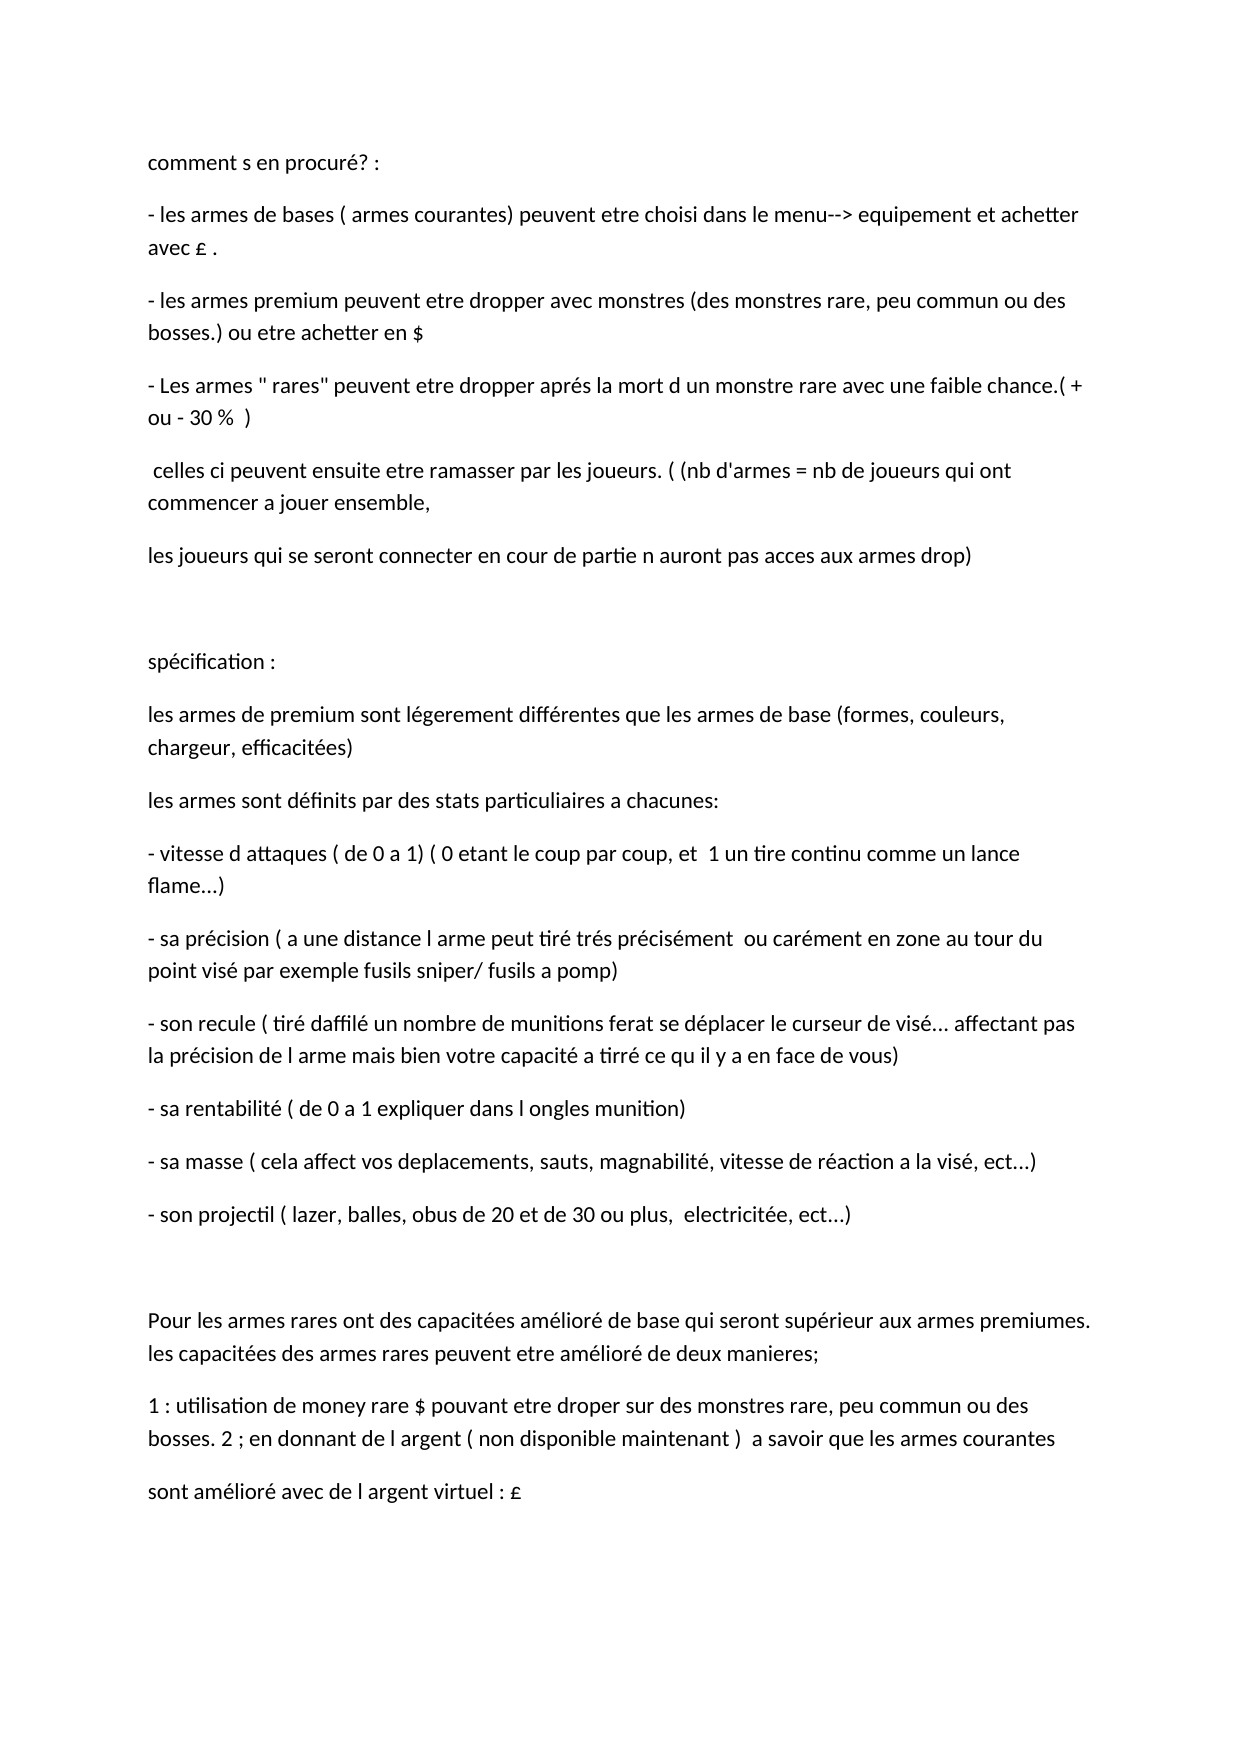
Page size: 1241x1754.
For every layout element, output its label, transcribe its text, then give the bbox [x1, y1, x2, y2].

text - Les armes " rares" peuvent etre dropper aprés la mort d un monstre rare avec une faible chance.( + ou - 30 % ) [148, 371, 1093, 431]
text 1 : utilisation de money rare $ pouvant etre droper sur des monstres rare, peu commun ou des bosses. 2 ; en donnant de l argent ( non disponible maintenant ) a savoir que les armes courantes [148, 1392, 1093, 1452]
text - sa rentabilité ( de 0 a 1 expliquer dans l ongles munition) [148, 1094, 1093, 1122]
text - les armes de bases ( armes courantes) peuvent etre choisi dans le menu--> equipement et achetter avec £ . [148, 201, 1093, 261]
text - son recule ( tiré daffilé un nombre de munitions ferat se déplacer le curseur de visé... affectant pas la précision de l arme mais bien votre capacité a tirré ce qu il y a en face de vous) [148, 1009, 1093, 1069]
text - les armes premium peuvent etre dropper avec monstres (des monstres rare, peu commun ou des bosses.) ou etre achetter en $ [148, 286, 1093, 346]
text les armes sont définits par des stats particuliaires a chacunes: [148, 786, 1093, 814]
text - sa masse ( cela affect vos deplacements, sauts, magnabilité, vitesse de réaction a la visé, ect...) [148, 1147, 1093, 1175]
text celles ci peuvent ensuite etre ramasser par les joueurs. ( (nb d'armes = nb de joueurs qui ont commencer a jouer ensemble, [148, 456, 1093, 516]
text comment s en procuré? : [148, 148, 1093, 176]
text Pour les armes rares ont des capacitées amélioré de base qui seront supérieur aux armes premiumes. les capacitées des armes rares peuvent etre amélioré de deux manieres; [148, 1306, 1093, 1367]
text - vitesse d attaques ( de 0 a 1) ( 0 etant le coup par coup, et 1 un tire continu comme un lance flame...) [148, 839, 1093, 899]
text les armes de premium sont légerement différentes que les armes de base (formes, couleurs, chargeur, efficacitées) [148, 701, 1093, 761]
text les joueurs qui se seront connecter en cour de partie n auront pas acces aux armes drop) [148, 541, 1093, 569]
text - son projectil ( lazer, balles, obus de 20 et de 30 ou plus, electricitée, ect...) [148, 1200, 1093, 1228]
text - sa précision ( a une distance l arme peut tiré trés précisément ou carément en zone au tour du point visé par exemple fusils sniper/ fusils a pomp) [148, 924, 1093, 984]
text sont amélioré avec de l argent virtuel : £ [148, 1477, 1093, 1505]
text spécification : [148, 647, 1093, 676]
